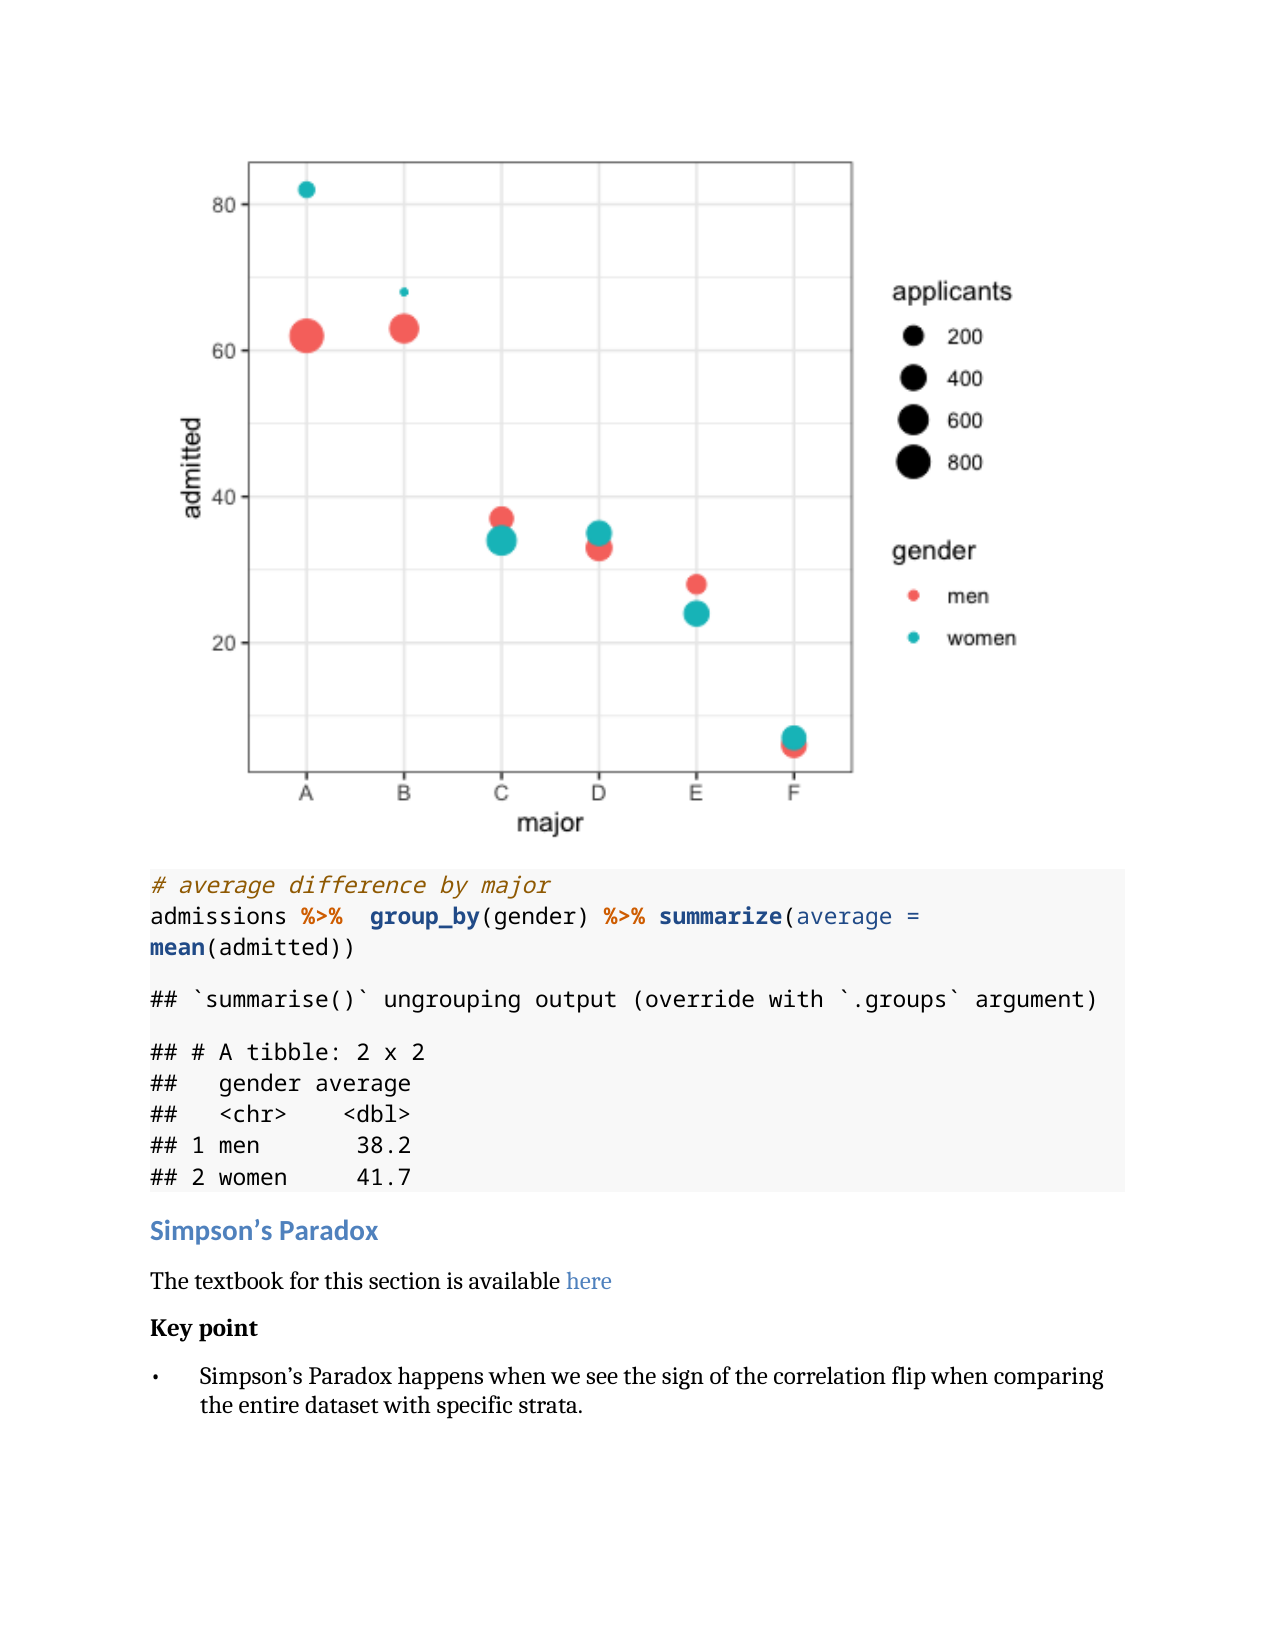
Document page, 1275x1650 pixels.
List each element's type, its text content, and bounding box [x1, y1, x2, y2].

text The textbook for this section is available here [150, 1267, 1125, 1296]
picture [168, 150, 1044, 850]
text ## # A tibble: 2 x 2 ## gender average ## <chr> <dbl> ## 1 men 38.2 ## 2 women 41.7 [150, 1035, 1125, 1192]
list Simpson’s Paradox happens when we see the sign of the correlation flip when comparing the entire dataset with specific strata. [150, 1362, 1125, 1419]
subtitle Simpson’s Paradox [150, 1212, 1125, 1248]
text Key point [150, 1314, 1125, 1343]
text # average difference by major admissions %>% group_by(gender) %>% summarize(average = mean(admitted)) [356, 869, 1125, 962]
text ## `summarise()` ungrouping output (override with `.groups` argument) [150, 983, 1125, 1014]
